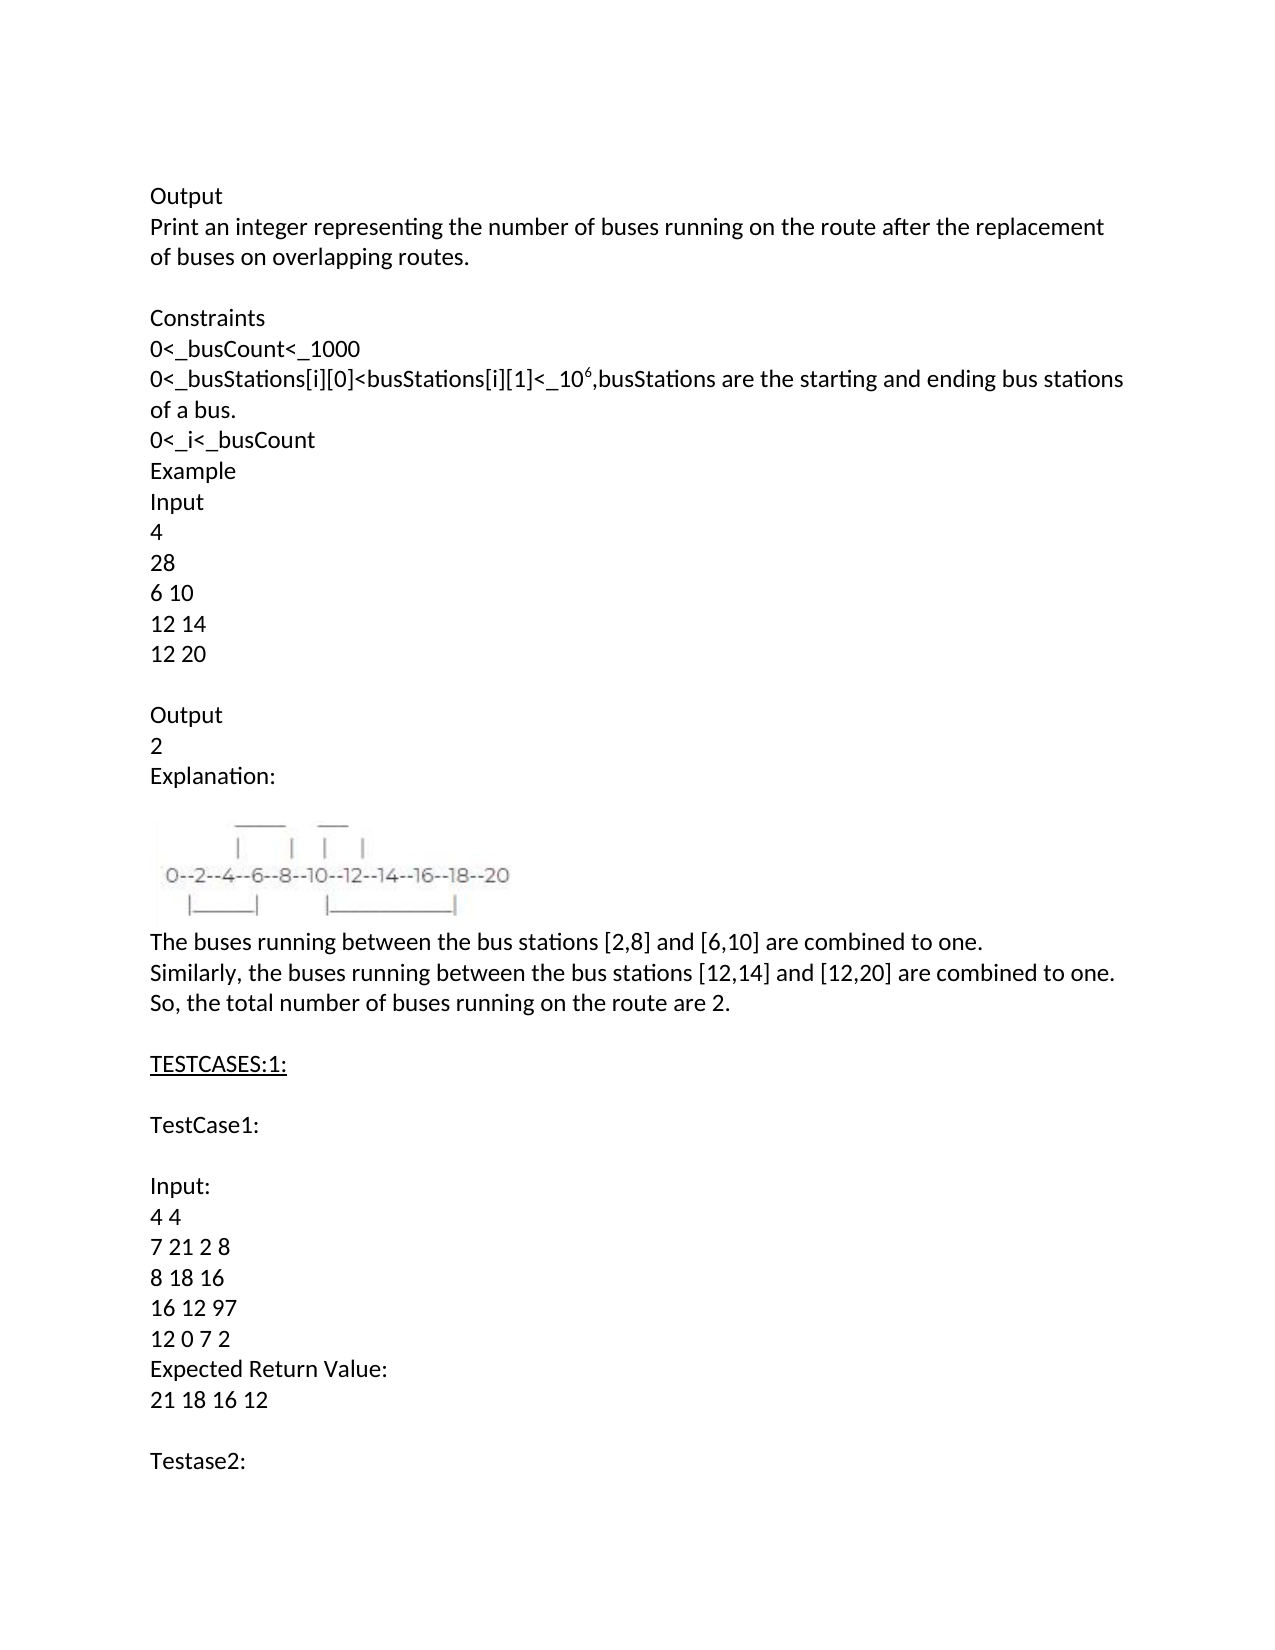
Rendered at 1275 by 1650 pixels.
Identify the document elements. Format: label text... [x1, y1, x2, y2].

text TestCase1: [150, 1109, 1125, 1140]
text 16 12 97 [150, 1292, 1125, 1323]
text 4 [150, 516, 1125, 547]
text TESTCASES:1: [150, 1048, 1125, 1079]
text 4 4 [150, 1201, 1125, 1231]
text 12 0 7 2 [150, 1323, 1125, 1353]
text Similarly, the buses running between the bus stations [12,14] and [12,20] are combined to one. [150, 957, 1125, 987]
picture [150, 821, 532, 927]
text Output [150, 699, 1125, 730]
text 6 10 [150, 577, 1125, 608]
text Explanation: [150, 760, 1125, 791]
text 7 21 2 8 [150, 1231, 1125, 1262]
text So, the total number of buses running on the route are 2. [150, 987, 1125, 1018]
text 12 20 [150, 638, 1125, 669]
text 2 [150, 730, 1125, 760]
text 28 [150, 547, 1125, 577]
text Testase2: [150, 1445, 1125, 1476]
text 0<_busCount<_1000 [150, 333, 1125, 364]
text Expected Return Value: [150, 1353, 1125, 1384]
text Output [150, 181, 1125, 211]
text 12 14 [150, 608, 1125, 638]
text The buses running between the bus stations [2,8] and [6,10] are combined to one. [150, 926, 1125, 957]
text 8 18 16 [150, 1262, 1125, 1292]
text 0<_busStations[i][0]<busStations[i][1]<_106,busStations are the starting and ending bus stations of a bus. [150, 364, 1125, 425]
text Constraints [150, 303, 1125, 333]
text Example [150, 455, 1125, 486]
text Input [150, 486, 1125, 516]
text Input: [150, 1170, 1125, 1201]
text 21 18 16 12 [150, 1384, 1125, 1414]
text 0<_i<_busCount [150, 425, 1125, 455]
text Print an integer representing the number of buses running on the route after the replacement of buses on overlapping routes. [150, 211, 1125, 272]
